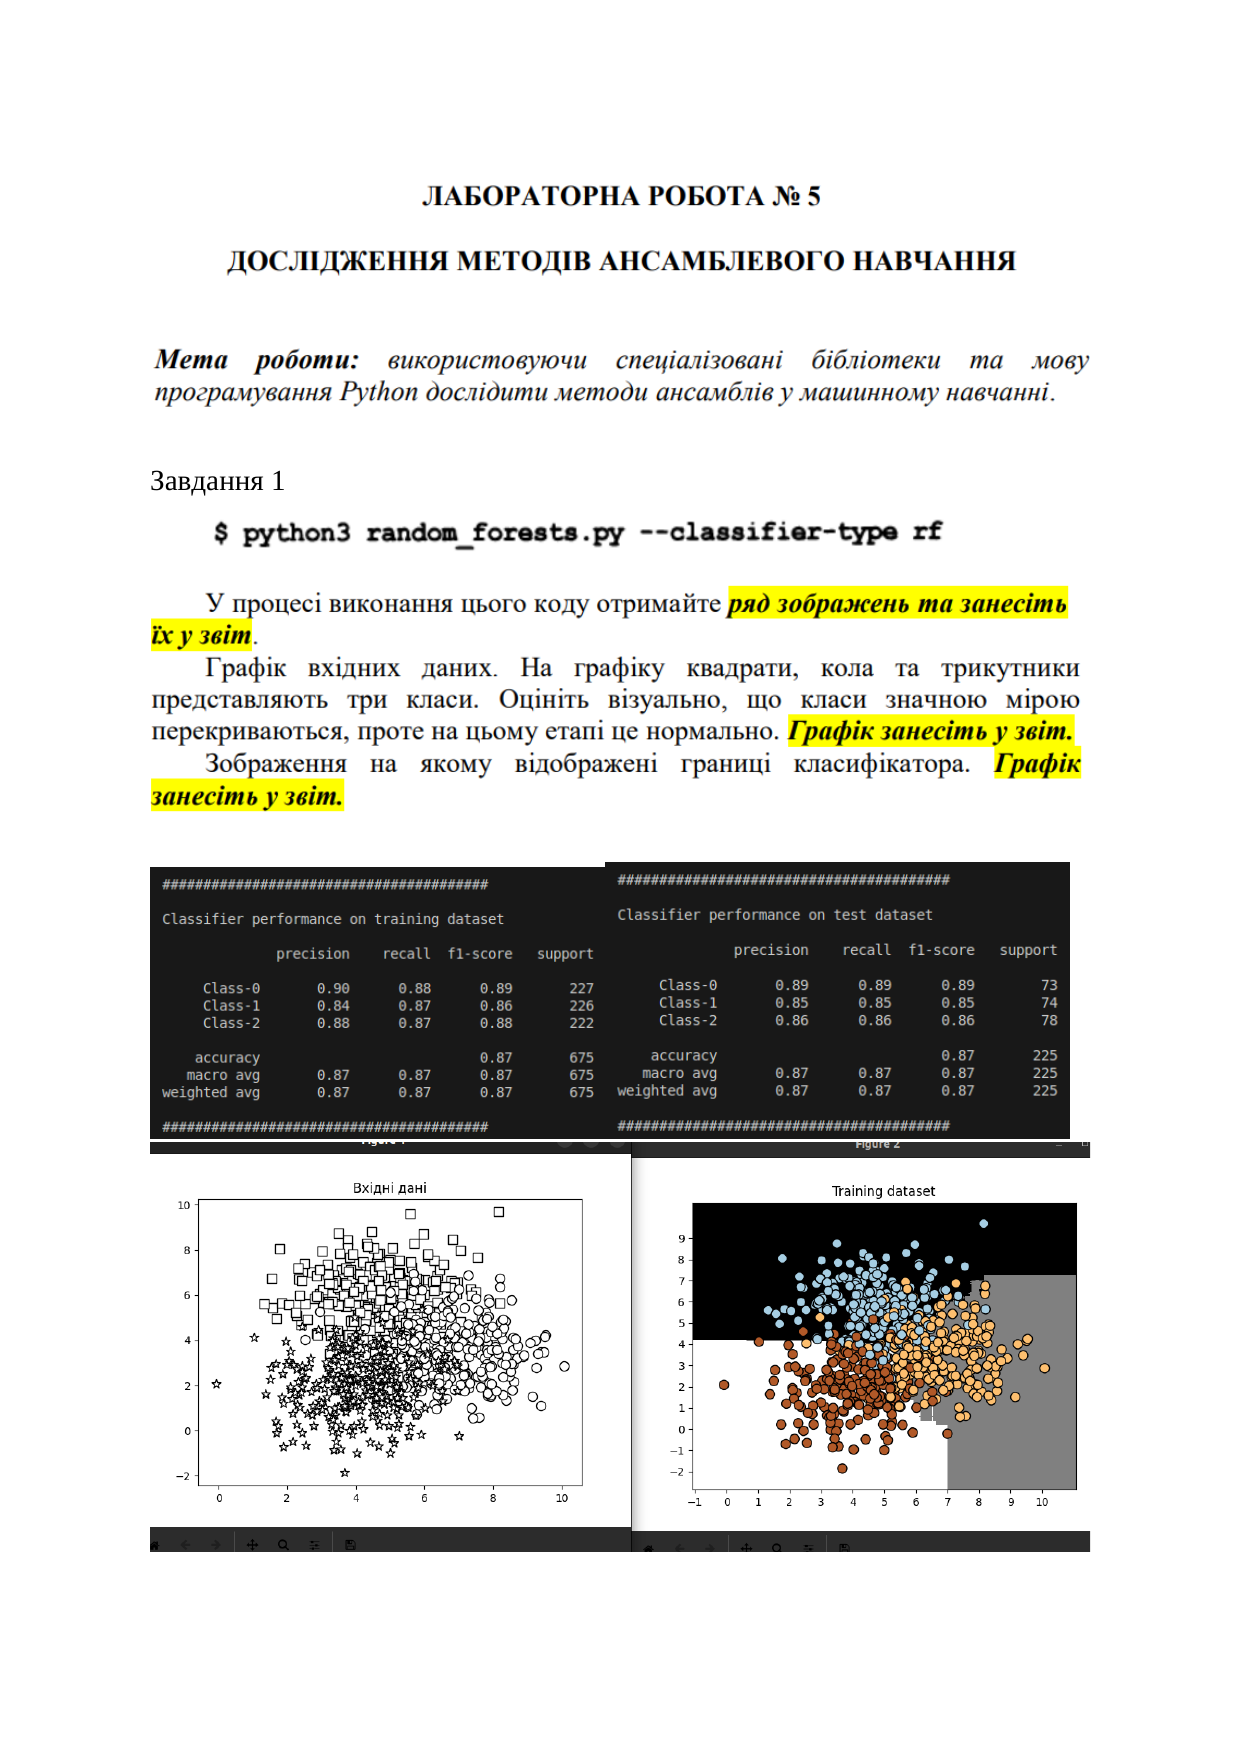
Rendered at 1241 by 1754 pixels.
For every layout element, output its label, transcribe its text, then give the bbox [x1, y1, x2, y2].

picture [150, 501, 1091, 821]
picture [150, 150, 1091, 430]
picture [150, 1142, 1091, 1552]
text Завдання 1 [150, 463, 1090, 497]
picture [150, 862, 1070, 1139]
